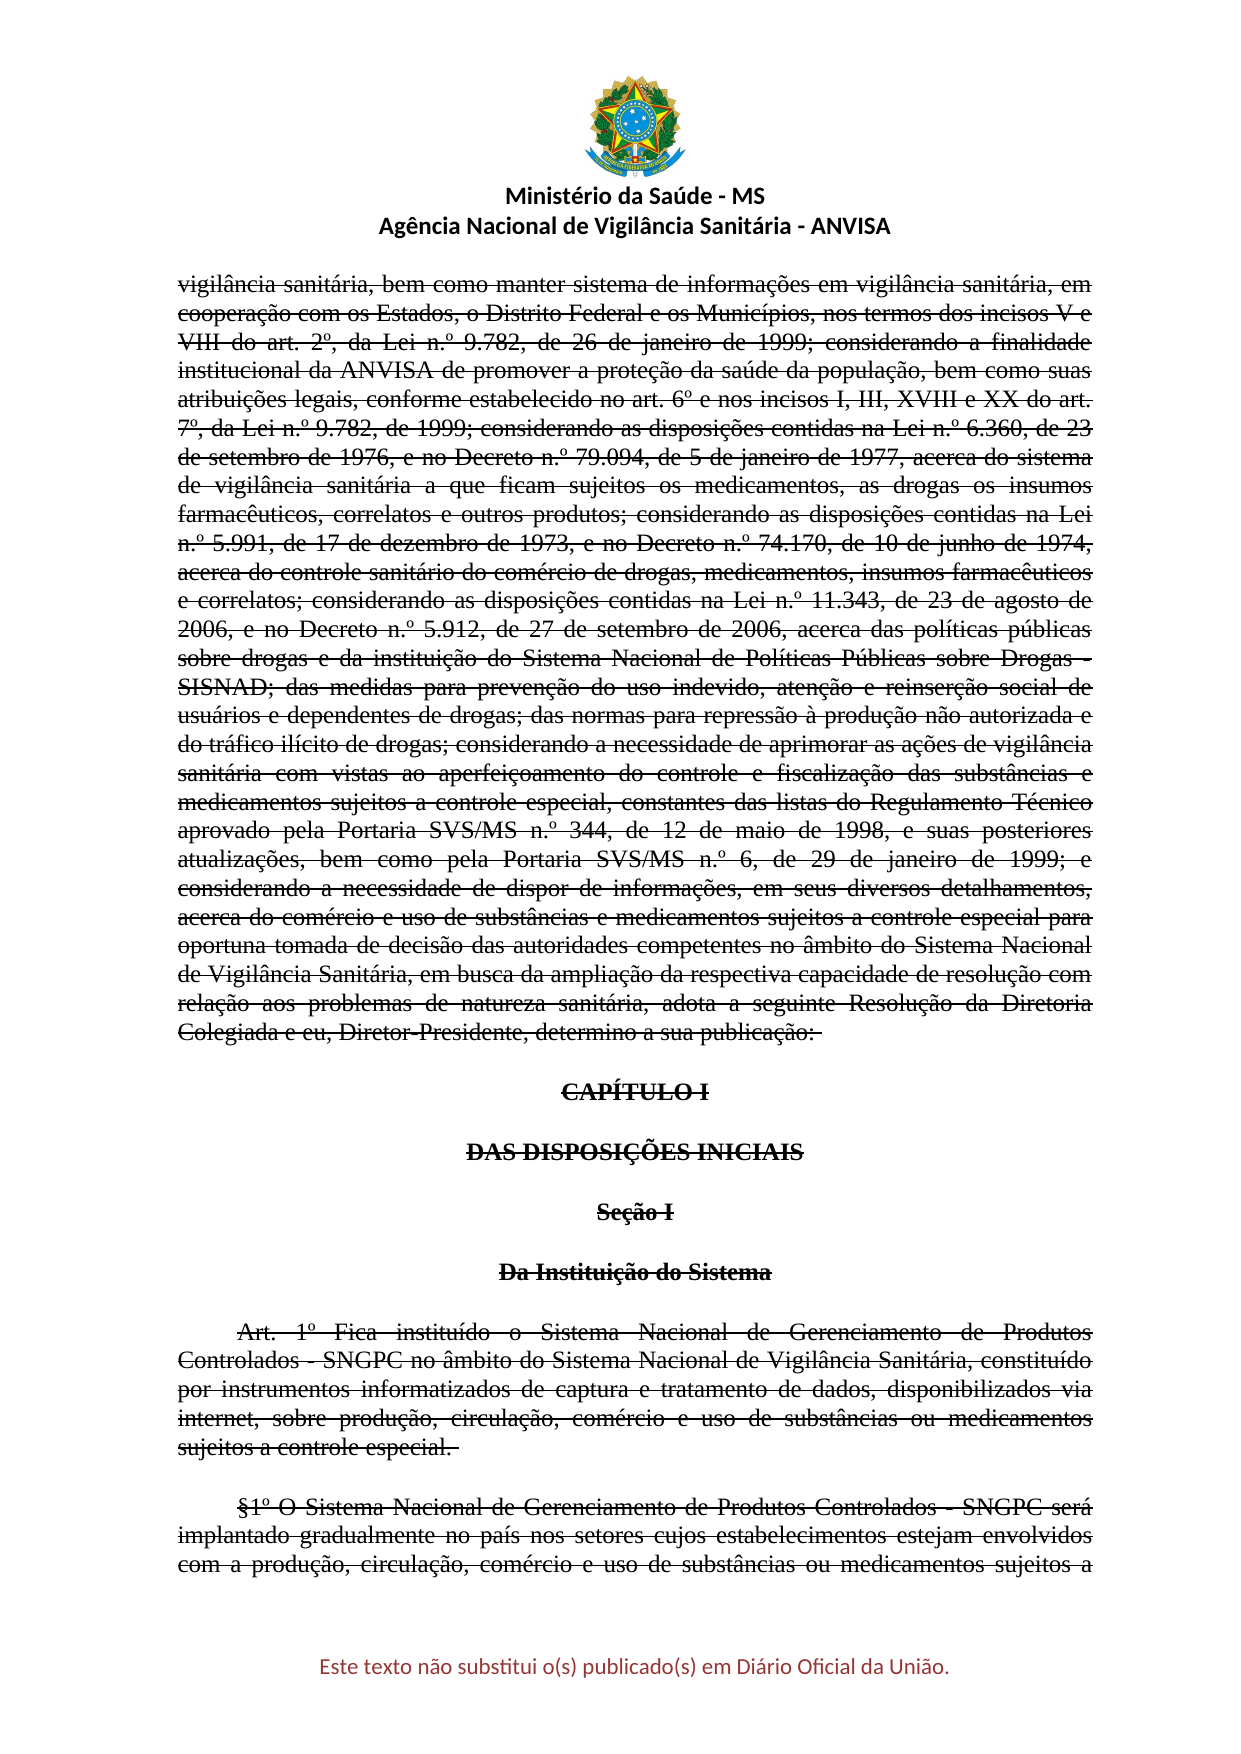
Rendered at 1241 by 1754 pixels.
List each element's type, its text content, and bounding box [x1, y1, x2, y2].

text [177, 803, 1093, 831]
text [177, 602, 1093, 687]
text DAS DISPOSIÇÕES INICIAIS [177, 1137, 1093, 1165]
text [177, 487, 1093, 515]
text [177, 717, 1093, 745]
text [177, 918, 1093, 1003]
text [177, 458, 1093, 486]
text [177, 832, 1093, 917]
text Art. 1º Fica instituído o Sistema Nacional de Gerenciamento de Produtos Controlados - SNGPC no âmbito do Sistema Nacional de Vigilância Sanitária, constituído por instrumentos informatizados de captura e tratamento de dados, disponibilizados via internet, sobre produção, circulação, comércio e uso de substâncias ou medicamentos sujeitos a controle especial. [177, 1317, 1093, 1361]
text CAPÍTULO I [177, 1077, 1093, 1105]
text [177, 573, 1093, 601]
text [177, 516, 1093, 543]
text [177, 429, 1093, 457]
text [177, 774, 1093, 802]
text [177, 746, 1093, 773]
text Art. 1º Fica instituído o Sistema Nacional de Gerenciamento de Produtos Controlados - SNGPC no âmbito do Sistema Nacional de Vigilância Sanitária, constituído por instrumentos informatizados de captura e tratamento de dados, disponibilizados via internet, sobre produção, circulação, comércio e uso de substâncias ou medicamentos sujeitos a controle especial. [177, 1362, 1093, 1390]
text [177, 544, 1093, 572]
picture [581, 73, 689, 180]
text Art. 1º Fica instituído o Sistema Nacional de Gerenciamento de Produtos Controlados - SNGPC no âmbito do Sistema Nacional de Vigilância Sanitária, constituído por instrumentos informatizados de captura e tratamento de dados, disponibilizados via internet, sobre produção, circulação, comércio e uso de substâncias ou medicamentos sujeitos a controle especial. [177, 1419, 1093, 1460]
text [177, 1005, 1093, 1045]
text Da Instituição do Sistema [177, 1257, 1093, 1285]
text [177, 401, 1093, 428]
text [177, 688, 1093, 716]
text Seção I [177, 1197, 1093, 1225]
text Art. 1º Fica instituído o Sistema Nacional de Gerenciamento de Produtos Controlados - SNGPC no âmbito do Sistema Nacional de Vigilância Sanitária, constituído por instrumentos informatizados de captura e tratamento de dados, disponibilizados via internet, sobre produção, circulação, comércio e uso de substâncias ou medicamentos sujeitos a controle especial. [177, 1391, 1093, 1418]
